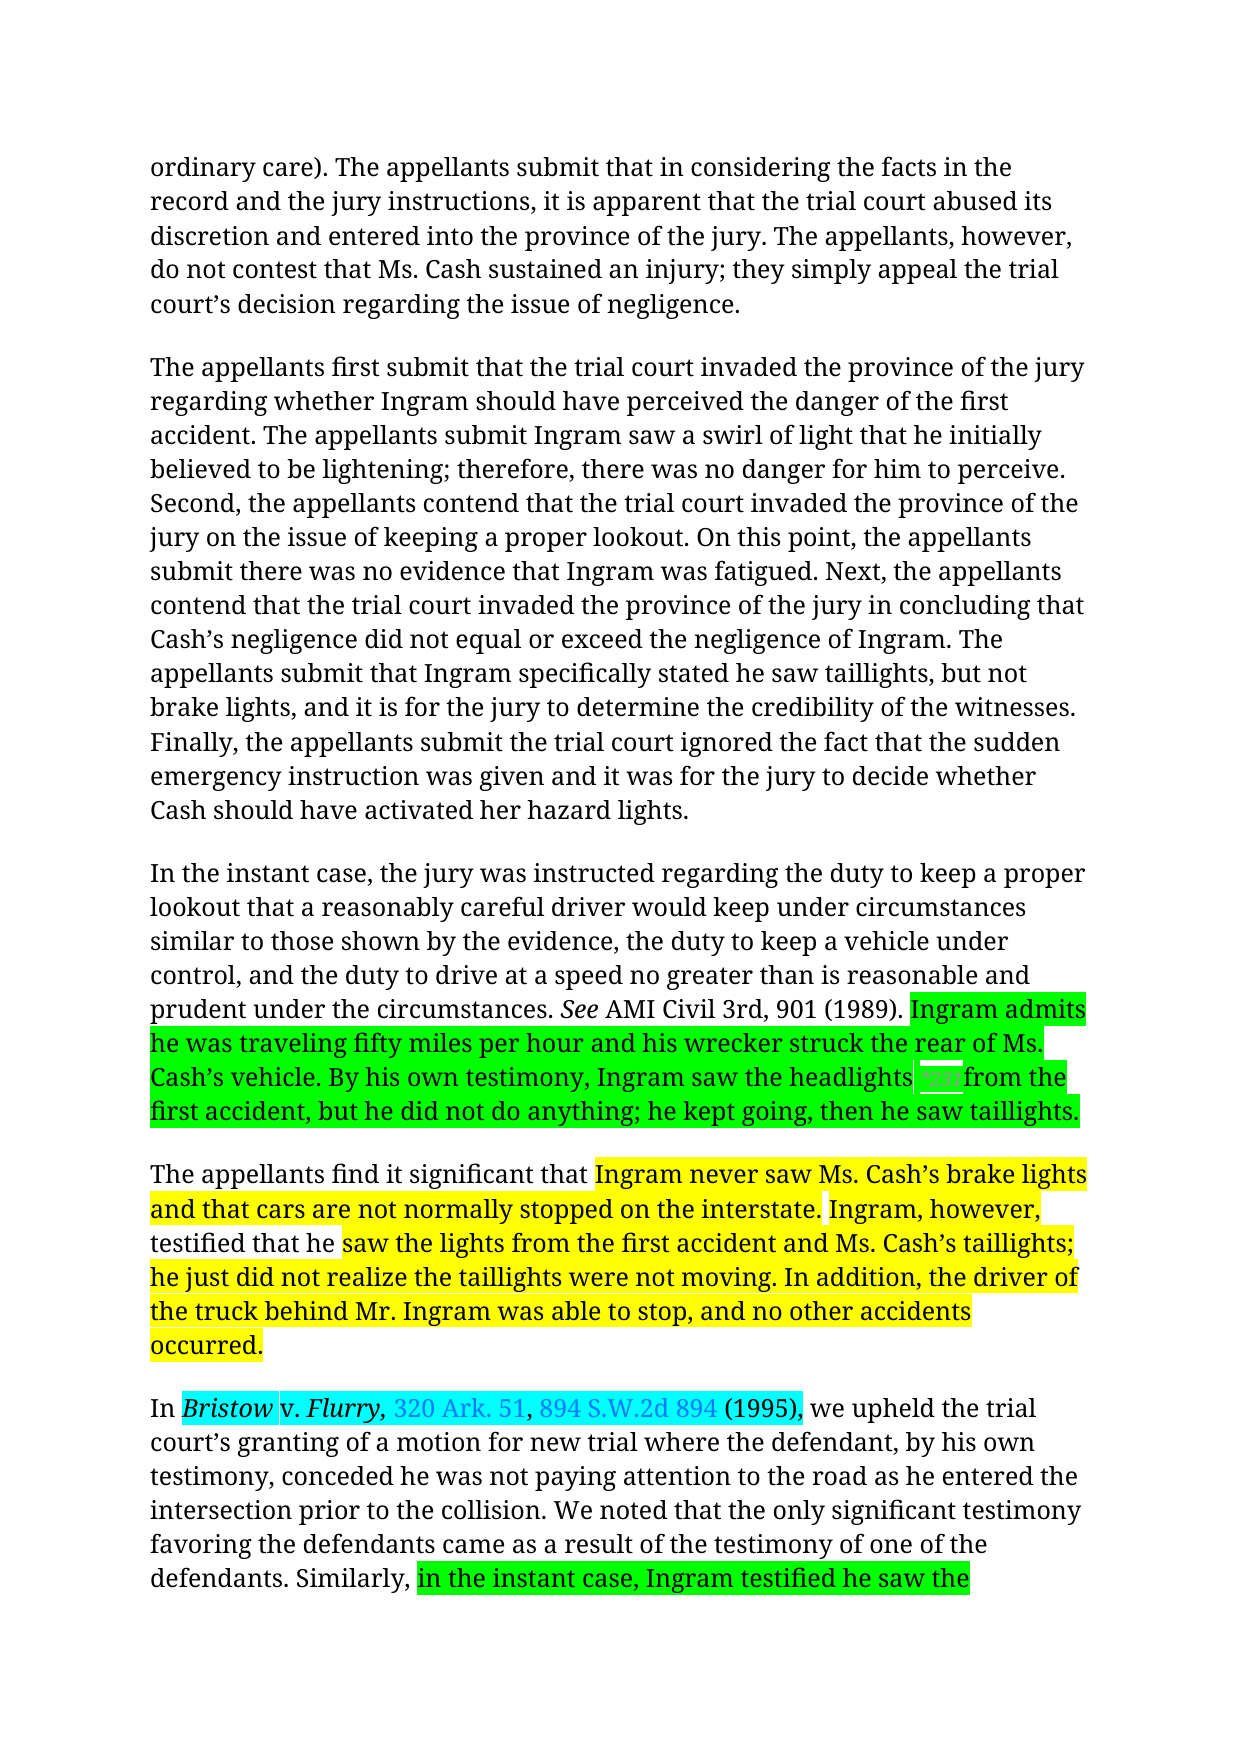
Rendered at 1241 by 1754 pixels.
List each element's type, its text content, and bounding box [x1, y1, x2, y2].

text The appellants first submit that the trial court invaded the province of the jury regarding whether Ingram should have perceived the danger of the first accident. The appellants submit Ingram saw a swirl of light that he initially believed to be lightening; therefore, there was no danger for him to perceive. Second, the appellants contend that the trial court invaded the province of the jury on the issue of keeping a proper lookout. On this point, the appellants submit there was no evidence that Ingram was fatigued. Next, the appellants contend that the trial court invaded the province of the jury in concluding that Cash’s negligence did not equal or exceed the negligence of Ingram. The appellants submit that Ingram specifically stated he saw taillights, but not brake lights, and it is for the jury to determine the credibility of the witnesses. Finally, the appellants submit the trial court ignored the fact that the sudden emergency instruction was given and it was for the jury to decide whether Cash should have activated her hazard lights. [150, 349, 1090, 826]
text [150, 150, 1090, 320]
text The appellants find it significant that Ingram never saw Ms. Cash’s brake lights and that cars are not normally stopped on the interstate. Ingram, however, testified that he saw the lights from the first accident and Ms. Cash’s taillights; he just did not realize the taillights were not moving. In addition, the driver of the truck behind Mr. Ingram was able to stop, and no other accidents occurred. [150, 1157, 1090, 1362]
text In the instant case, the jury was instructed regarding the duty to keep a proper lookout that a reasonably careful driver would keep under circumstances similar to those shown by the evidence, the duty to keep a vehicle under control, and the duty to drive at a speed no greater than is reasonable and prudent under the circumstances. See AMI Civil 3rd, 901 (1989). Ingram admits he was traveling fifty miles per hour and his wrecker struck the rear of Ms. Cash’s vehicle. By his own testimony, Ingram saw the headlights *231from the first accident, but he did not do anything; he kept going, then he saw taillights. [150, 856, 1090, 1128]
